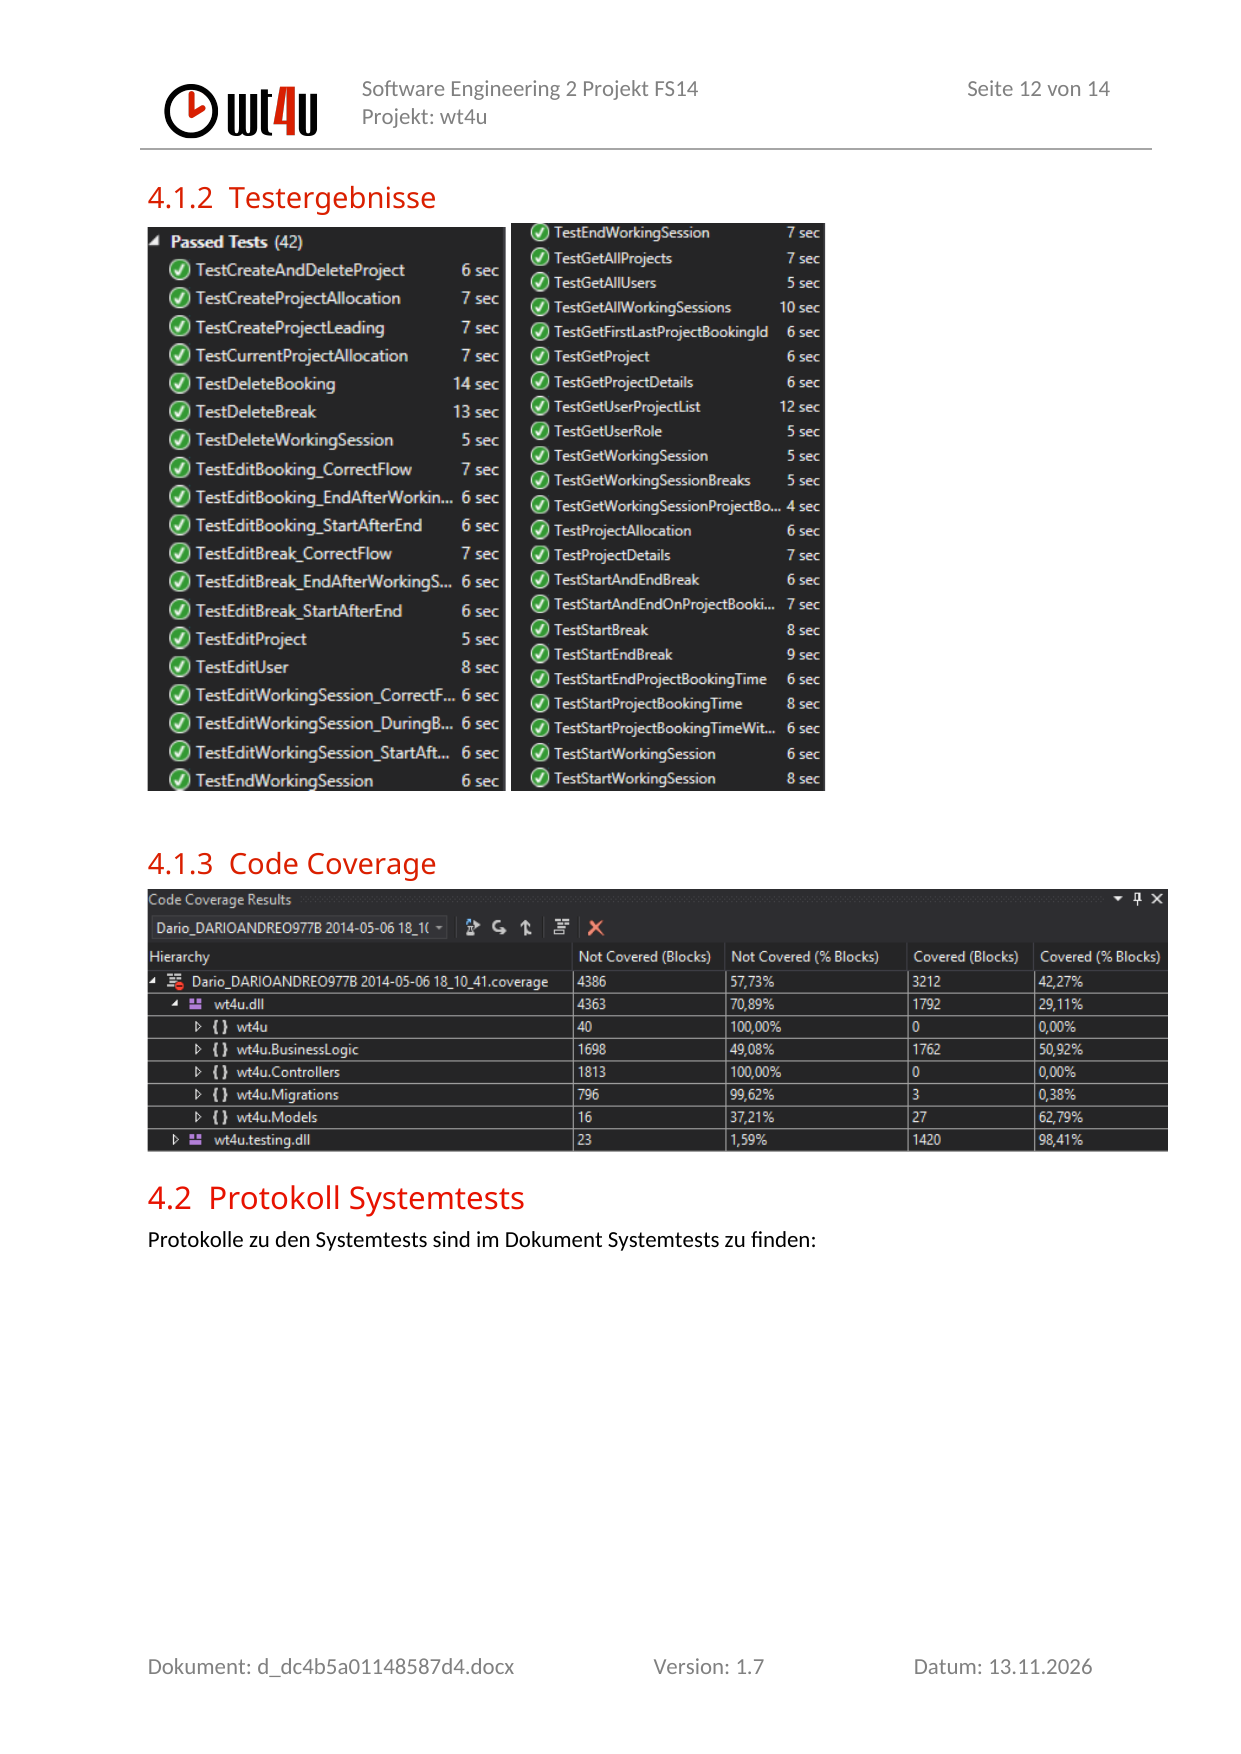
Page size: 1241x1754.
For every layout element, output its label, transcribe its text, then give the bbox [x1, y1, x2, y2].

subtitle Protokoll Systemtests [148, 1176, 1093, 1219]
subtitle Testergebnisse [148, 178, 1093, 217]
picture [511, 223, 826, 791]
subtitle Code Coverage [148, 843, 1093, 883]
picture [147, 227, 506, 791]
picture [147, 73, 334, 149]
text Protokolle zu den Systemtests sind im Dokument Systemtests zu finden: [148, 1225, 1093, 1253]
picture [147, 889, 1168, 1152]
